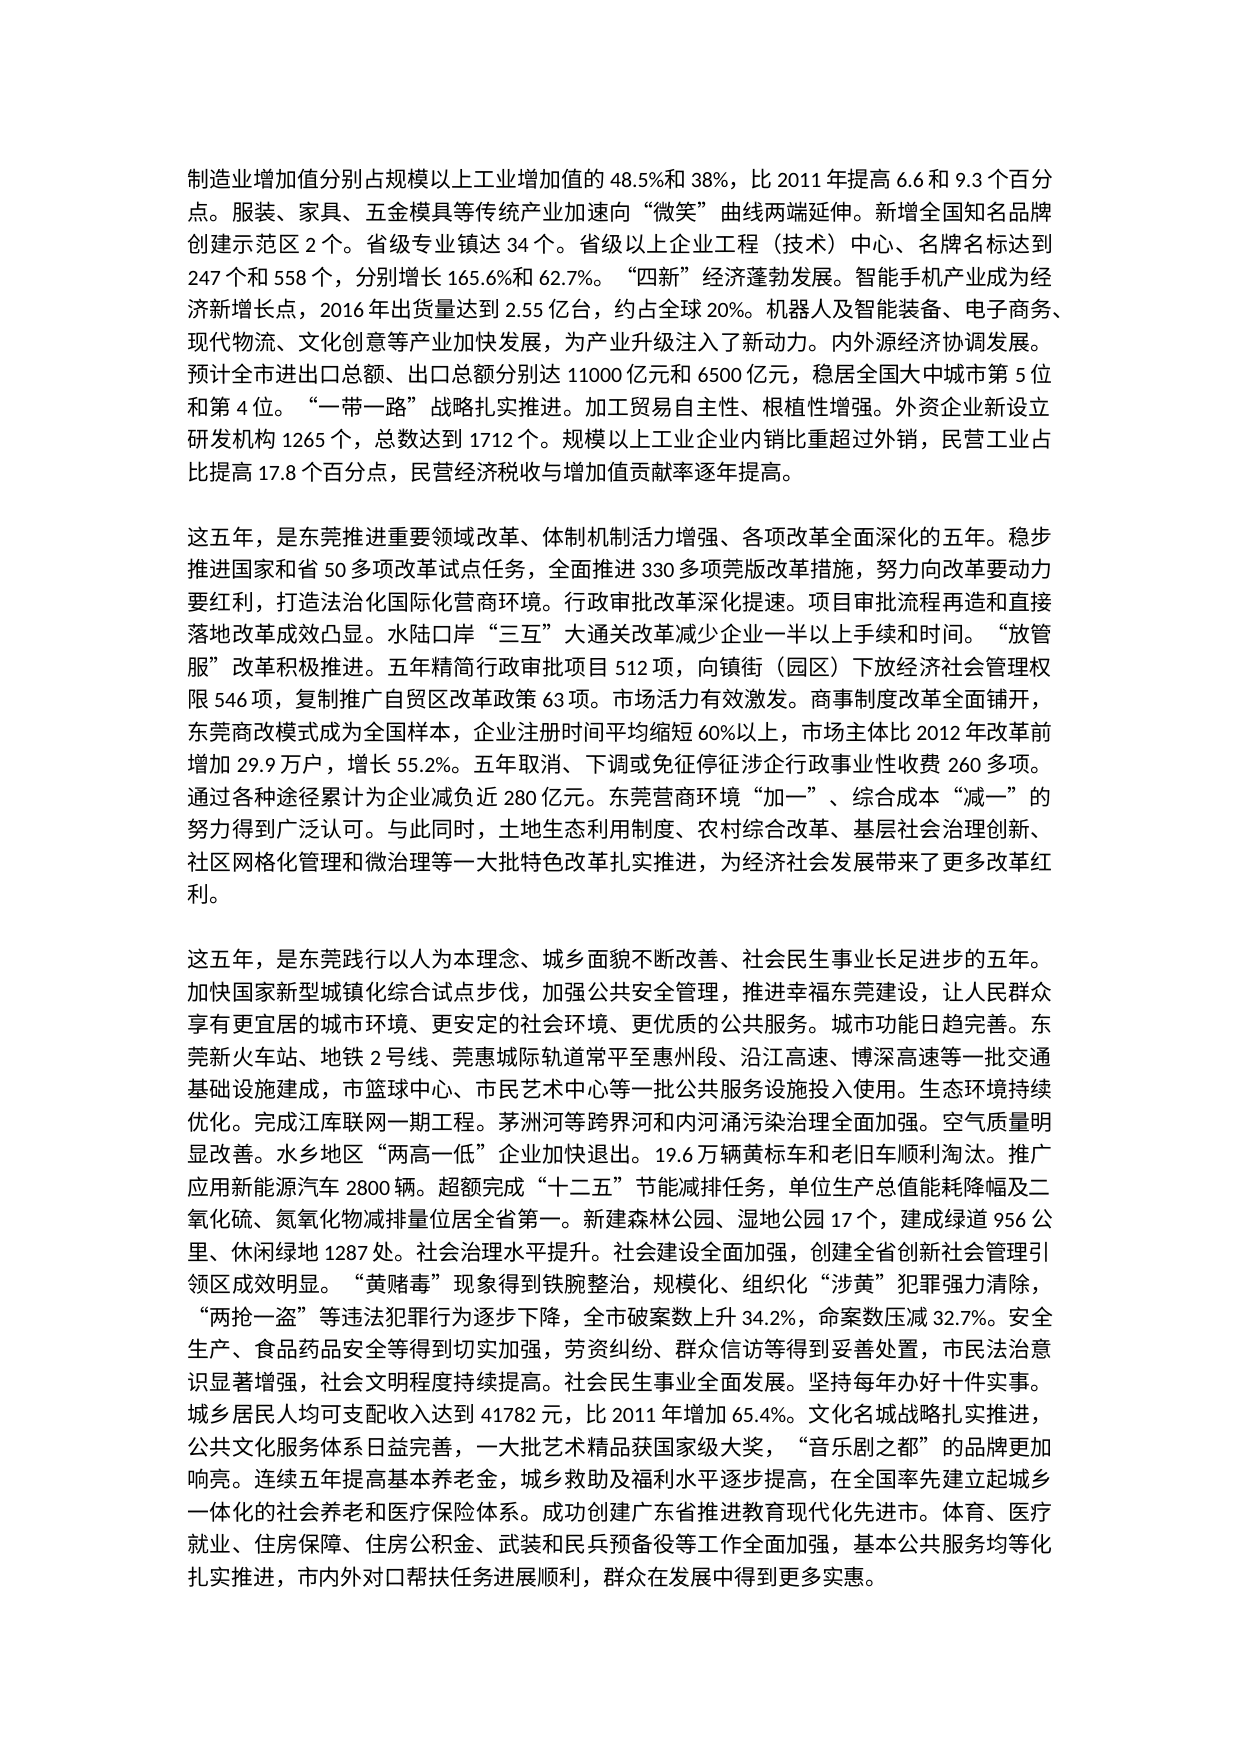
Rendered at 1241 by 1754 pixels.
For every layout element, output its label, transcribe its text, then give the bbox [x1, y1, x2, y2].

text 这五年，是东莞践行以人为本理念、城乡面貌不断改善、社会民生事业长足进步的五年。加快国家新型城镇化综合试点步伐，加强公共安全管理，推进幸福东莞建设，让人民群众享有更宜居的城市环境、更安定的社会环境、更优质的公共服务。城市功能日趋完善。东莞新火车站、地铁2号线、莞惠城际轨道常平至惠州段、沿江高速、博深高速等一批交通基础设施建成，市篮球中心、市民艺术中心等一批公共服务设施投入使用。生态环境持续优化。完成江库联网一期工程。茅洲河等跨界河和内河涌污染治理全面加强。空气质量明显改善。水乡地区“两高一低”企业加快退出。19.6万辆黄标车和老旧车顺利淘汰。推广应用新能源汽车2800辆。超额完成“十二五”节能减排任务，单位生产总值能耗降幅及二氧化硫、氮氧化物减排量位居全省第一。新建森林公园、湿地公园17个，建成绿道956公里、休闲绿地1287处。社会治理水平提升。社会建设全面加强，创建全省创新社会管理引领区成效明显。“黄赌毒”现象得到铁腕整治，规模化、组织化“涉黄”犯罪强力清除，“两抢一盗”等违法犯罪行为逐步下降，全市破案数上升34.2%，命案数压减32.7%。安全生产、食品药品安全等得到切实加强，劳资纠纷、群众信访等得到妥善处置，市民法治意识显著增强，社会文明程度持续提高。社会民生事业全面发展。坚持每年办好十件实事。城乡居民人均可支配收入达到41782元，比2011年增加65.4%。文化名城战略扎实推进，公共文化服务体系日益完善，一大批艺术精品获国家级大奖，“音乐剧之都”的品牌更加响亮。连续五年提高基本养老金，城乡救助及福利水平逐步提高，在全国率先建立起城乡一体化的社会养老和医疗保险体系。成功创建广东省推进教育现代化先进市。体育、医疗、就业、住房保障、住房公积金、武装和民兵预备役等工作全面加强，基本公共服务均等化扎实推进，市内外对口帮扶任务进展顺利，群众在发展中得到更多实惠。 [187, 942, 1053, 1592]
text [187, 162, 1053, 487]
text 这五年，是东莞推进重要领域改革、体制机制活力增强、各项改革全面深化的五年。稳步推进国家和省50多项改革试点任务，全面推进330多项莞版改革措施，努力向改革要动力要红利，打造法治化国际化营商环境。行政审批改革深化提速。项目审批流程再造和直接落地改革成效凸显。水陆口岸“三互”大通关改革减少企业一半以上手续和时间。“放管服”改革积极推进。五年精简行政审批项目512项，向镇街（园区）下放经济社会管理权限546项，复制推广自贸区改革政策63项。市场活力有效激发。商事制度改革全面铺开，东莞商改模式成为全国样本，企业注册时间平均缩短60%以上，市场主体比2012年改革前增加29.9万户，增长55.2%。五年取消、下调或免征停征涉企行政事业性收费260多项。通过各种途径累计为企业减负近280亿元。东莞营商环境“加一”、综合成本“减一”的努力得到广泛认可。与此同时，土地生态利用制度、农村综合改革、基层社会治理创新、社区网格化管理和微治理等一大批特色改革扎实推进，为经济社会发展带来了更多改革红利。 [187, 519, 1053, 909]
